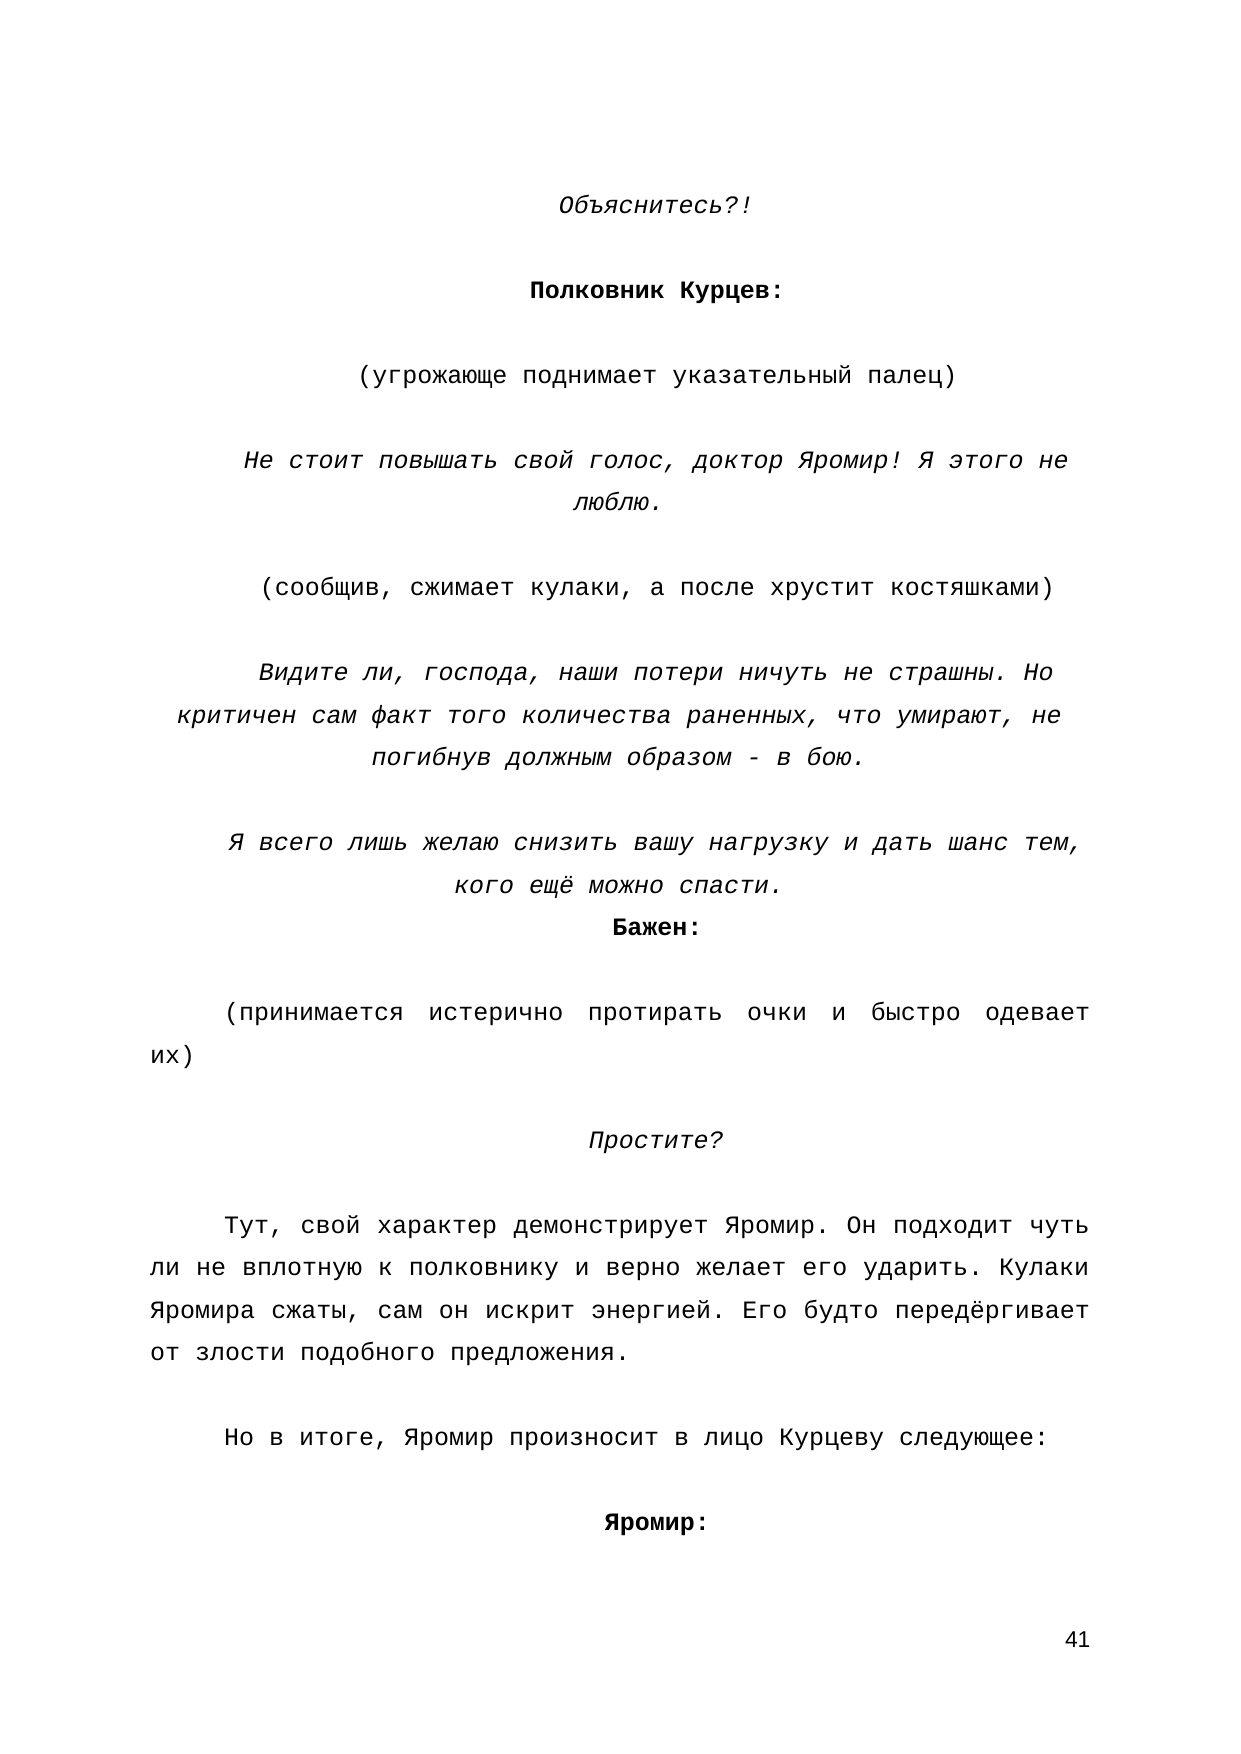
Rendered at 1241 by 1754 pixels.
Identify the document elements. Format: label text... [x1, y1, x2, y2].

text Не стоит повышать свой голос, доктор Яромир! Я этого не люблю. [150, 447, 1090, 518]
text Я всего лишь желаю снизить вашу нагрузку и дать шанс тем, кого ещё можно спасти. [150, 830, 1090, 901]
text Полковник Курцев: [150, 277, 1090, 306]
text Видите ли, господа, наши потери ничуть не страшны. Но критичен сам факт того количества раненных, что умирают, не погибнув должным образом - в бою. [150, 660, 1090, 773]
text (сообщив, сжимает кулаки, а после хрустит костяшками) [150, 575, 1090, 603]
text Яромир: [150, 1510, 1090, 1538]
text Простите? [150, 1127, 1090, 1156]
text Бажен: [150, 915, 1090, 943]
text Тут, свой характер демонстрирует Яромир. Он подходит чуть ли не вплотную к полковнику и верно желает его ударить. Кулаки Яромира сжаты, сам он искрит энергией. Его будто передёргивает от злости подобного предложения. [150, 1212, 1090, 1368]
text Но в итоге, Яромир произносит в лицо Курцеву следующее: [150, 1425, 1090, 1453]
text (принимается истерично протирать очки и быстро одевает их) [150, 1000, 1090, 1071]
text (угрожающе поднимает указательный палец) [150, 362, 1090, 391]
text Объяснитесь?! [150, 192, 1090, 221]
